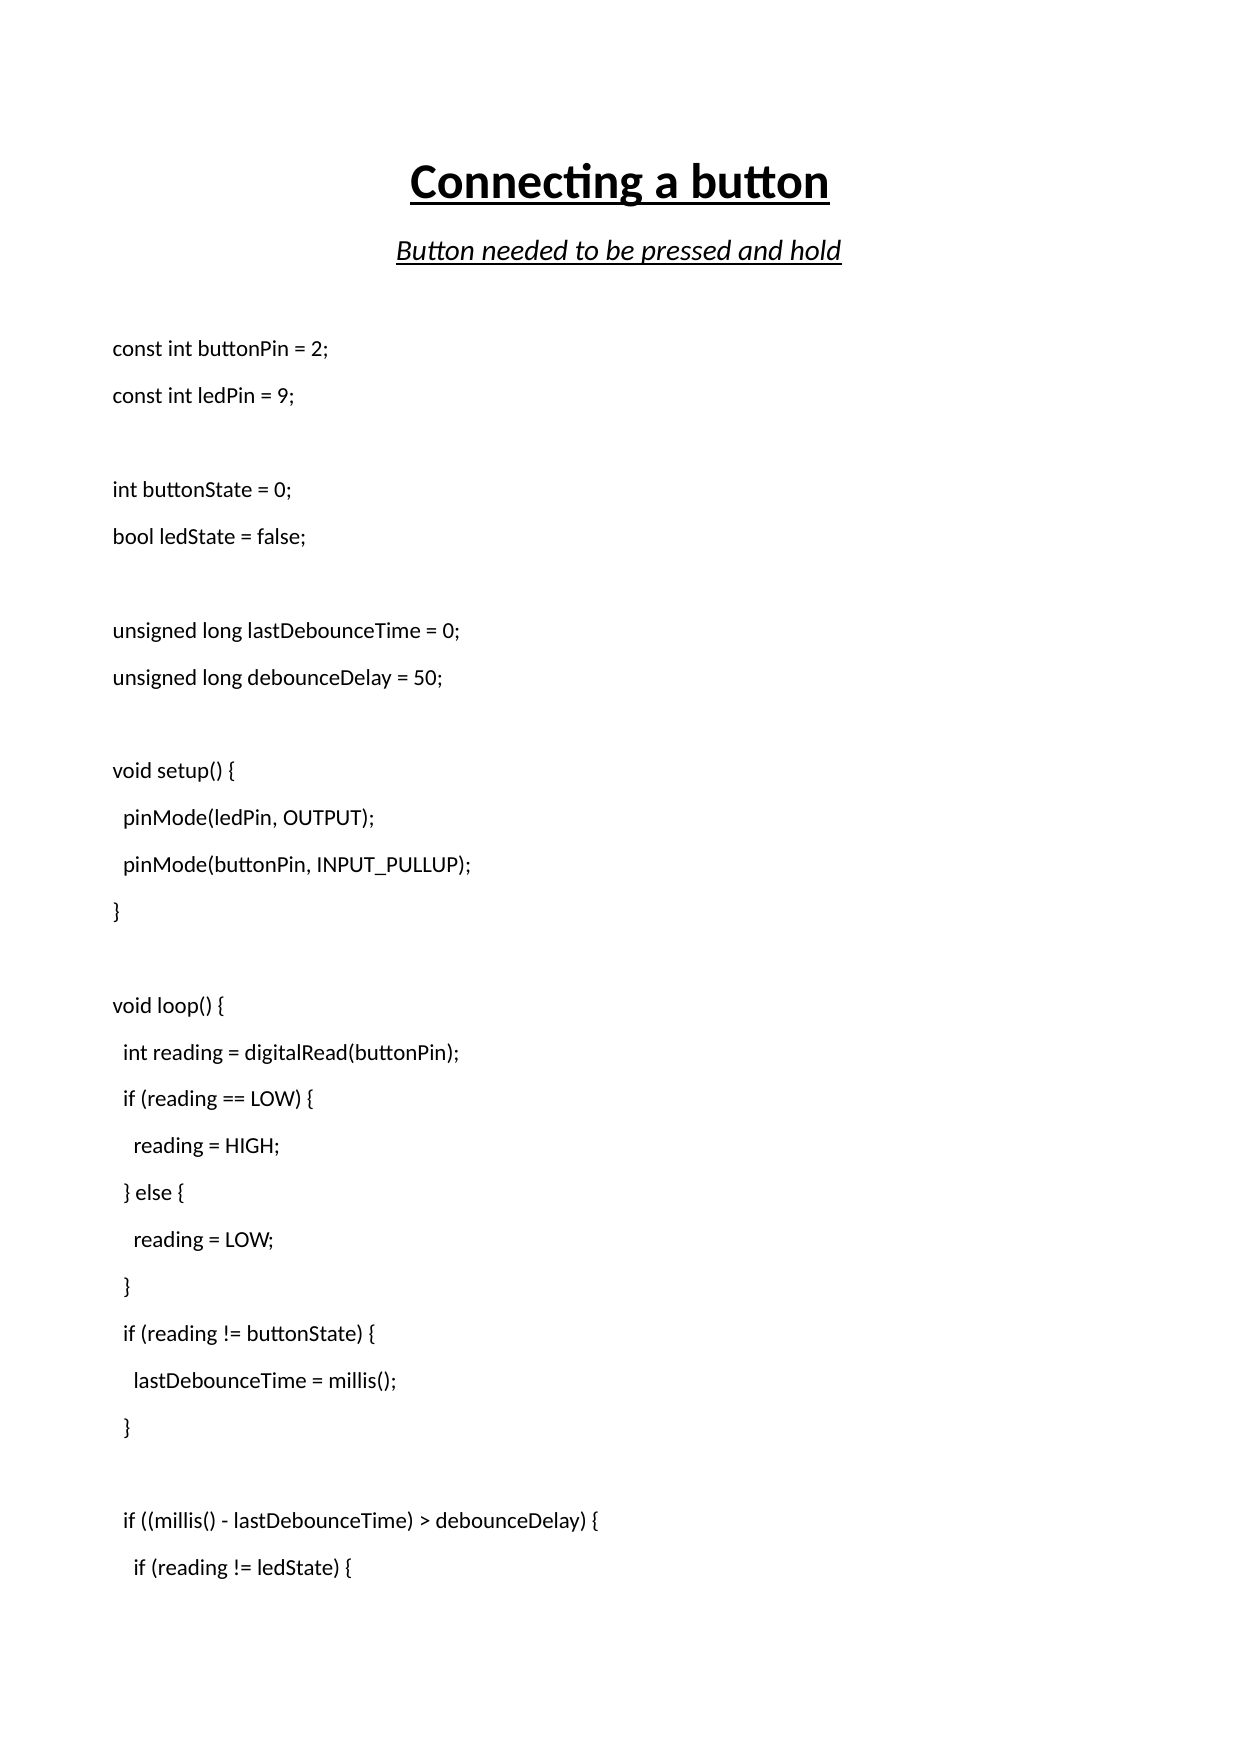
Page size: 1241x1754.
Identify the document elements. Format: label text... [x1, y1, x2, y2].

text void setup() { [112, 756, 1128, 784]
text bool ledState = false; [112, 522, 1128, 550]
text pinMode(buttonPin, INPUT_PULLUP); [112, 850, 1128, 878]
text } [112, 1272, 1128, 1300]
text pinMode(ledPin, OUTPUT); [112, 803, 1128, 831]
text if (reading != ledState) { [112, 1553, 1128, 1581]
text reading = LOW; [112, 1225, 1128, 1253]
text unsigned long debounceDelay = 50; [112, 663, 1128, 691]
text const int buttonPin = 2; [112, 334, 1128, 362]
text reading = HIGH; [112, 1131, 1128, 1159]
text int buttonState = 0; [112, 475, 1128, 503]
text } else { [112, 1178, 1128, 1206]
text if ((millis() - lastDebounceTime) > debounceDelay) { [112, 1506, 1128, 1534]
text if (reading == LOW) { [112, 1084, 1128, 1112]
text lastDebounceTime = millis(); [112, 1366, 1128, 1394]
text int reading = digitalRead(buttonPin); [112, 1038, 1128, 1066]
text if (reading != buttonState) { [112, 1319, 1128, 1347]
text } [112, 1413, 1128, 1441]
text } [112, 897, 1128, 925]
text Connecting a button [112, 150, 1128, 211]
text const int ledPin = 9; [112, 381, 1128, 409]
text Button needed to be pressed and hold [112, 232, 1128, 268]
text void loop() { [112, 991, 1128, 1019]
text unsigned long lastDebounceTime = 0; [112, 616, 1128, 644]
